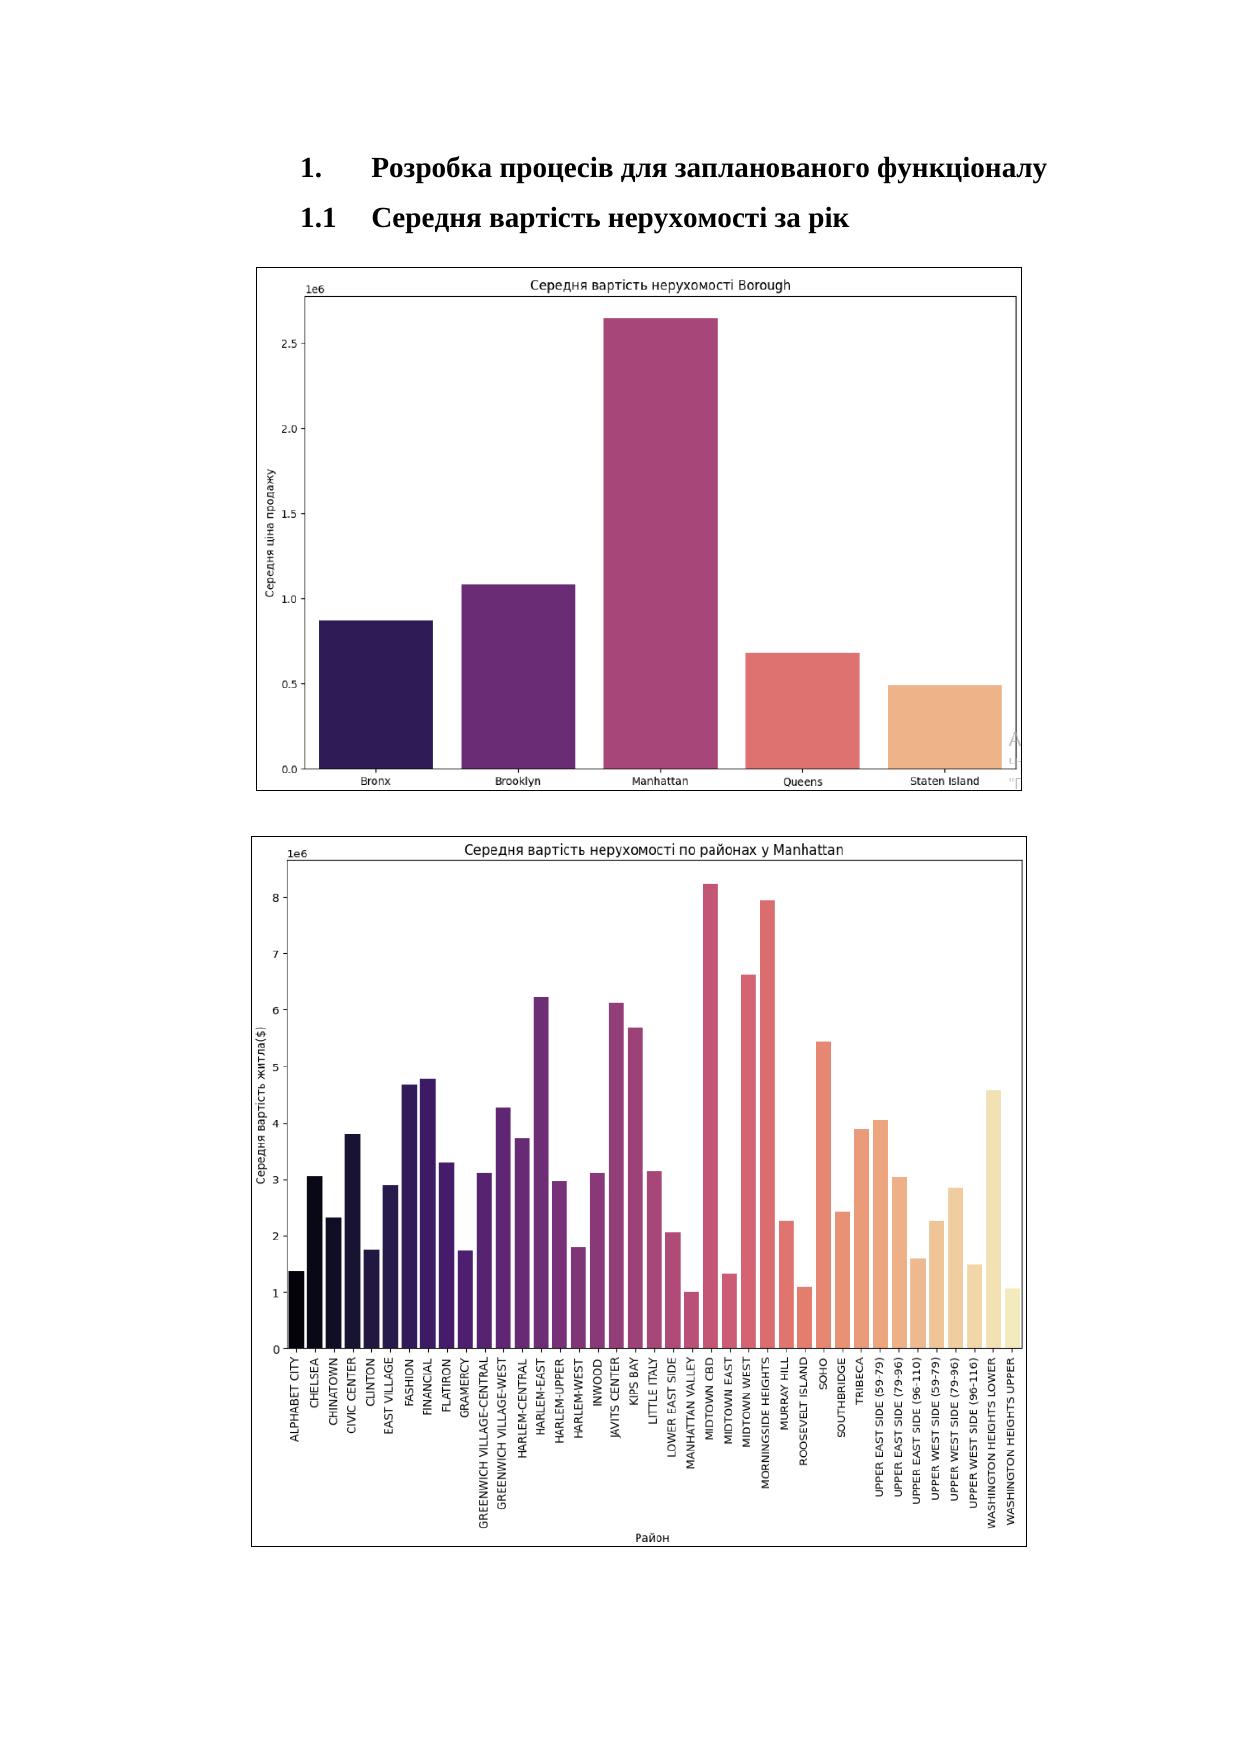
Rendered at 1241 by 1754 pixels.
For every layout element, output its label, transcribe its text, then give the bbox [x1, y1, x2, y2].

picture [252, 837, 1026, 1546]
picture [257, 268, 1021, 790]
list Розробка процесів для запланованого функціоналу [225, 150, 1090, 183]
list Середня вартість нерухомості за рік [225, 200, 1090, 234]
